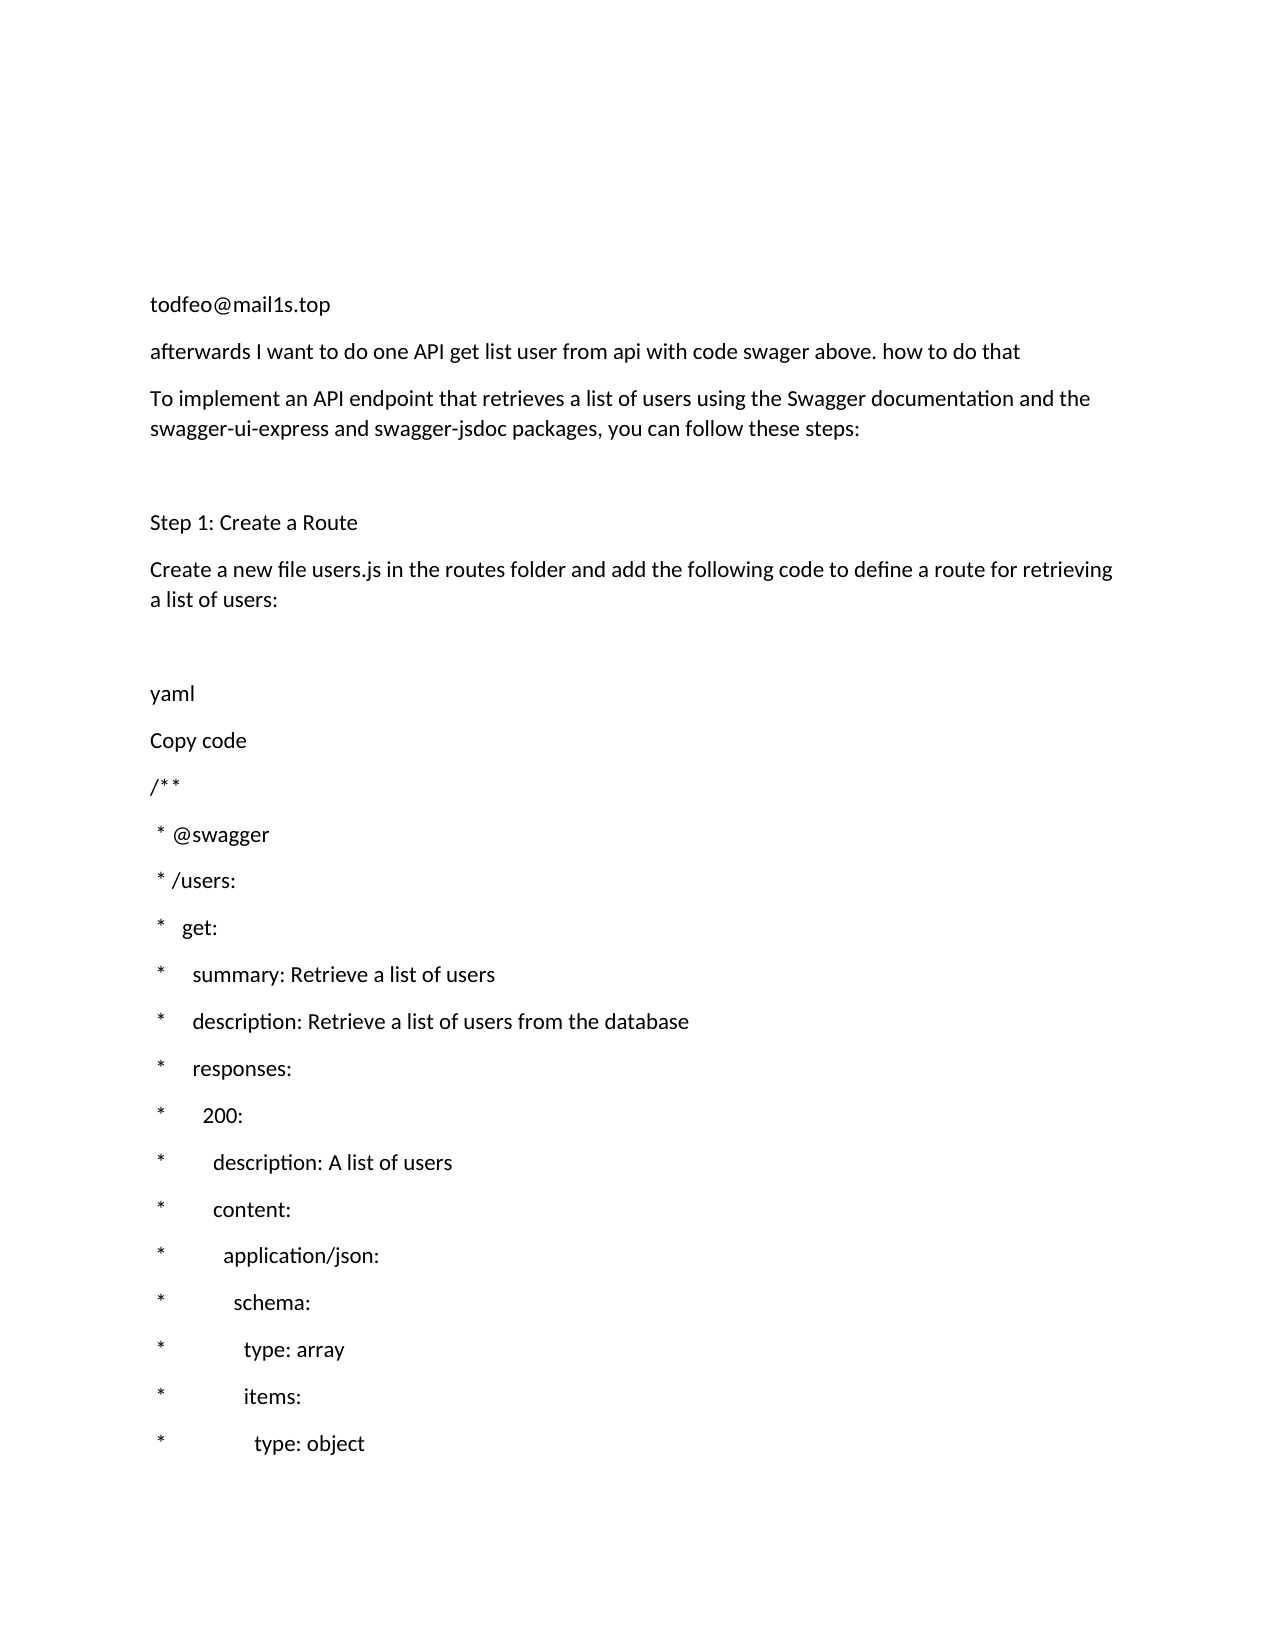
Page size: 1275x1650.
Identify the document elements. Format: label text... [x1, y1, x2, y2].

text Copy code [150, 726, 1125, 754]
text * content: [150, 1195, 1125, 1223]
text * schema: [150, 1288, 1125, 1317]
text * /users: [150, 867, 1125, 895]
text * application/json: [150, 1242, 1125, 1270]
text * 200: [150, 1101, 1125, 1129]
text * type: object [150, 1429, 1125, 1457]
text * description: A list of users [150, 1148, 1125, 1176]
text * get: [150, 913, 1125, 942]
text yaml [150, 679, 1125, 707]
text * responses: [150, 1054, 1125, 1082]
text Create a new file users.js in the routes folder and add the following code to define a route for retrieving a list of users: [150, 555, 1125, 613]
text * items: [150, 1382, 1125, 1410]
text * summary: Retrieve a list of users [150, 960, 1125, 988]
text * @swagger [150, 820, 1125, 848]
text To implement an API endpoint that retrieves a list of users using the Swagger documentation and the swagger-ui-express and swagger-jsdoc packages, you can follow these steps: [150, 384, 1125, 443]
text /** [150, 773, 1125, 801]
text todfeo@mail1s.top [150, 291, 1125, 319]
text * type: array [150, 1335, 1125, 1363]
text * description: Retrieve a list of users from the database [150, 1007, 1125, 1035]
text Step 1: Create a Route [150, 508, 1125, 536]
text afterwards I want to do one API get list user from api with code swager above. how to do that [150, 337, 1125, 366]
